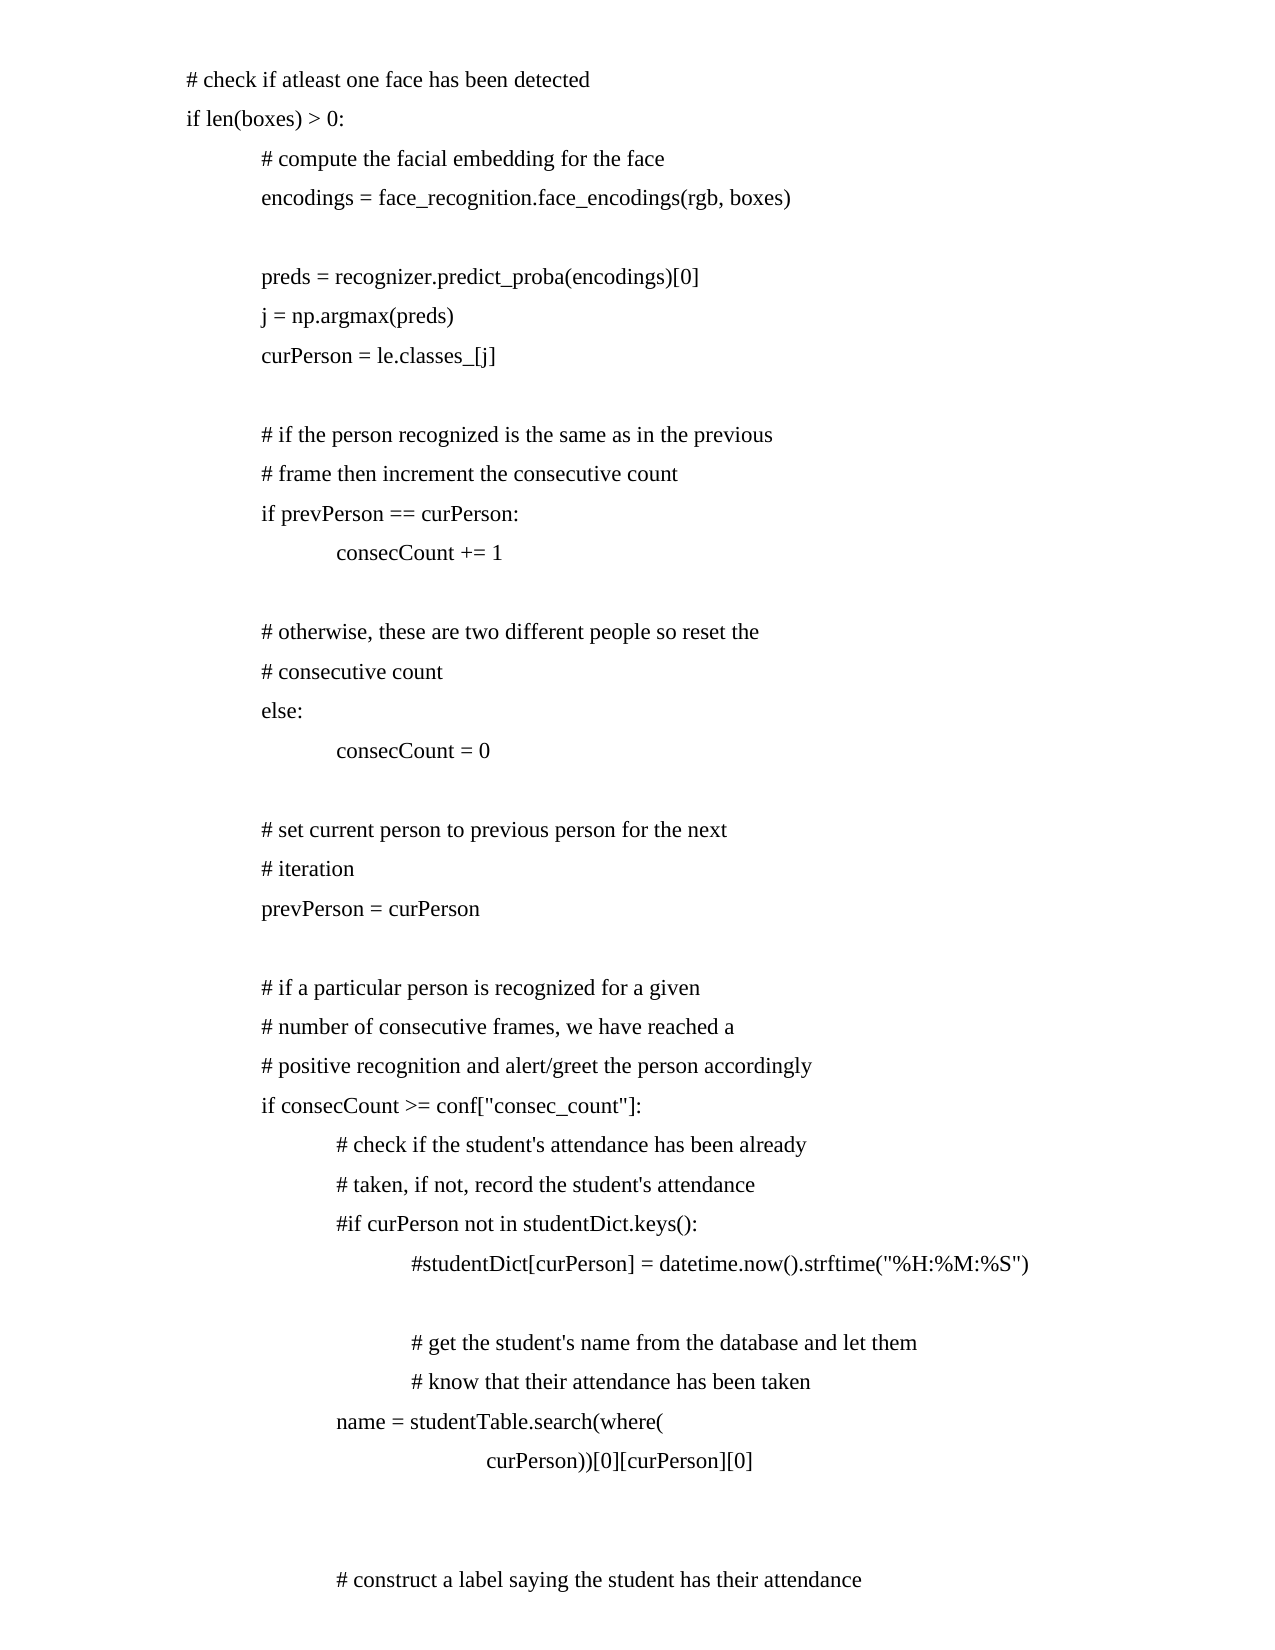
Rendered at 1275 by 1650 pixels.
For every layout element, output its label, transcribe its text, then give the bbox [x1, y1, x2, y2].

text # otherwise, these are two different people so reset the [36, 618, 1228, 645]
text encodings = face_recognition.face_encodings(rgb, boxes) [36, 184, 1228, 210]
text curPerson = le.classes_[j] [36, 342, 1228, 368]
text # if the person recognized is the same as in the previous [36, 421, 1228, 447]
text #studentDict[curPerson] = datetime.now().strftime("%H:%M:%S") [36, 1250, 1228, 1276]
text # know that their attendance has been taken [36, 1368, 1228, 1395]
text # consecutive count [36, 658, 1228, 684]
text if len(boxes) > 0: [36, 105, 1228, 131]
text # check if the student's attendance has been already [36, 1132, 1228, 1158]
text consecCount = 0 [36, 737, 1228, 763]
text name = studentTable.search(where( [36, 1408, 1228, 1434]
text # get the student's name from the database and let them [36, 1329, 1228, 1355]
text # set current person to previous person for the next [36, 816, 1228, 842]
text # number of consecutive frames, we have reached a [36, 1013, 1228, 1039]
text # if a particular person is recognized for a given [36, 974, 1228, 1000]
text # frame then increment the consecutive count [36, 460, 1228, 487]
text # positive recognition and alert/greet the person accordingly [36, 1053, 1228, 1079]
text if prevPerson == curPerson: [36, 500, 1228, 526]
text # construct a label saying the student has their attendance [36, 1566, 1228, 1592]
text # compute the facial embedding for the face [36, 144, 1228, 171]
text curPerson))[0][curPerson][0] [36, 1447, 1228, 1474]
text # check if atleast one face has been detected [36, 66, 1228, 92]
text prevPerson = curPerson [36, 895, 1228, 921]
text # iteration [36, 855, 1228, 882]
text else: [36, 697, 1228, 724]
text if consecCount >= conf["consec_count"]: [36, 1092, 1228, 1118]
text j = np.argmax(preds) [36, 302, 1228, 329]
text consecCount += 1 [36, 539, 1228, 566]
text preds = recognizer.predict_proba(encodings)[0] [36, 263, 1228, 289]
text # taken, if not, record the student's attendance [36, 1171, 1228, 1197]
text #if curPerson not in studentDict.keys(): [36, 1211, 1228, 1237]
